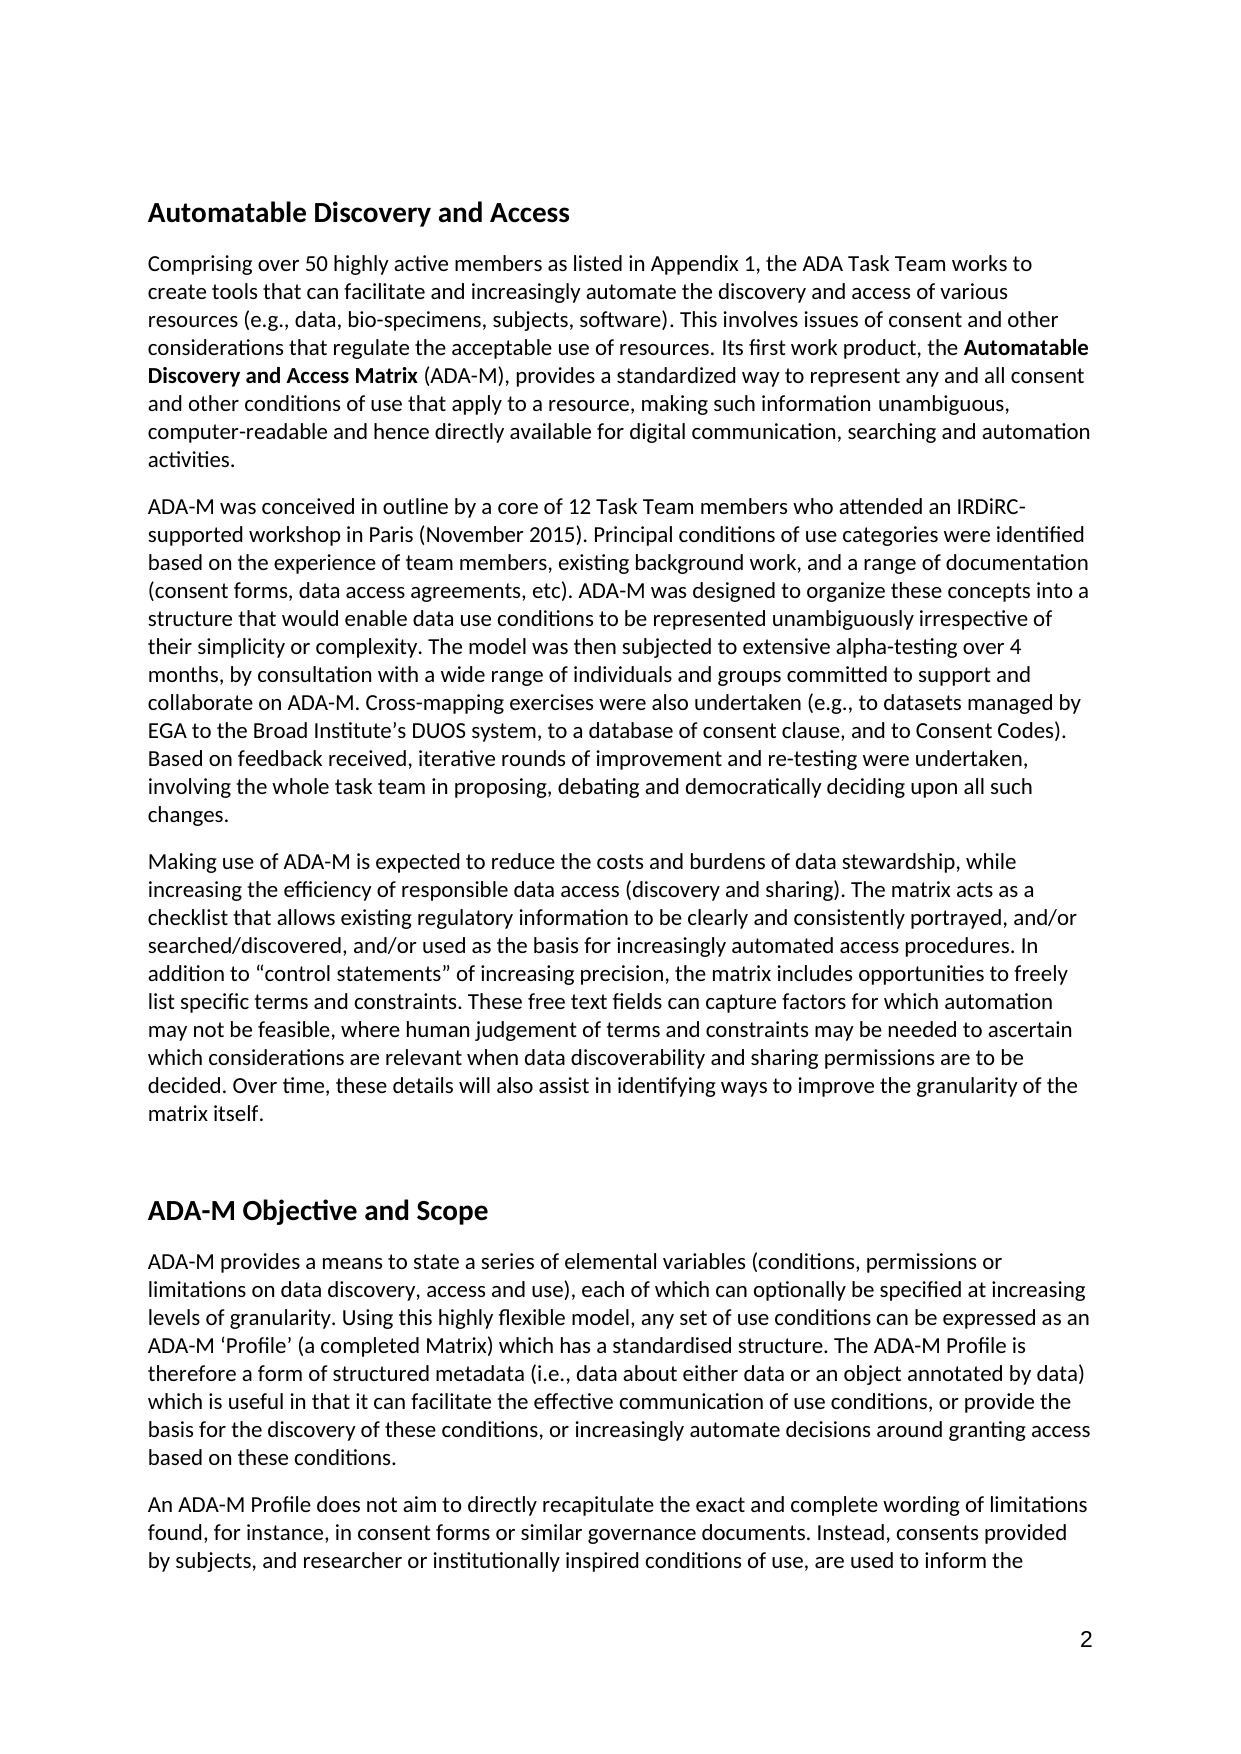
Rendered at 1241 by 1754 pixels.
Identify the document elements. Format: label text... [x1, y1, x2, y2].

text ADA-M provides a means to state a series of elemental variables (conditions, permissions or limitations on data discovery, access and use), each of which can optionally be specified at increasing levels of granularity. Using this highly flexible model, any set of use conditions can be expressed as an ADA-M ‘Profile’ (a completed Matrix) which has a standardised structure. The ADA-M Profile is therefore a form of structured metadata (i.e., data about either data or an object annotated by data) which is useful in that it can facilitate the effective communication of use conditions, or provide the basis for the discovery of these conditions, or increasingly automate decisions around granting access based on these conditions. [148, 1247, 1092, 1471]
text ADA-M was conceived in outline by a core of 12 Task Team members who attended an IRDiRC-supported workshop in Paris (November 2015). Principal conditions of use categories were identified based on the experience of team members, existing background work, and a range of documentation (consent forms, data access agreements, etc). ADA-M was designed to organize these concepts into a structure that would enable data use conditions to be represented unambiguously irrespective of their simplicity or complexity. The model was then subjected to extensive alpha-testing over 4 months, by consultation with a wide range of individuals and groups committed to support and collaborate on ADA-M. Cross-mapping exercises were also undertaken (e.g., to datasets managed by EGA to the Broad Institute’s DUOS system, to a database of consent clause, and to Consent Codes). Based on feedback received, iterative rounds of improvement and re-testing were undertaken, involving the whole task team in proposing, debating and democratically deciding upon all such changes. [148, 492, 1092, 828]
text Comprising over 50 highly active members as listed in Appendix 1, the ADA Task Team works to create tools that can facilitate and increasingly automate the discovery and access of various resources (e.g., data, bio-specimens, subjects, software). This involves issues of consent and other considerations that regulate the acceptable use of resources. Its first work product, the Automatable Discovery and Access Matrix (ADA-M), provides a standardized way to represent any and all consent and other conditions of use that apply to a resource, making such information unambiguous, computer-readable and hence directly available for digital communication, searching and automation activities. [148, 249, 1092, 473]
text ADA-M Objective and Scope [148, 1192, 1092, 1228]
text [148, 1490, 1092, 1574]
text Making use of ADA-M is expected to reduce the costs and burdens of data stewardship, while increasing the efficiency of responsible data access (discovery and sharing). The matrix acts as a checklist that allows existing regulatory information to be clearly and consistently portrayed, and/or searched/discovered, and/or used as the basis for increasingly automated access procedures. In addition to “control statements” of increasing precision, the matrix includes opportunities to freely list specific terms and constraints. These free text fields can capture factors for which automation may not be feasible, where human judgement of terms and constraints may be needed to ascertain which considerations are relevant when data discoverability and sharing permissions are to be decided. Over time, these details will also assist in identifying ways to improve the granularity of the matrix itself. [148, 847, 1092, 1127]
text Automatable Discovery and Access [148, 194, 1092, 230]
